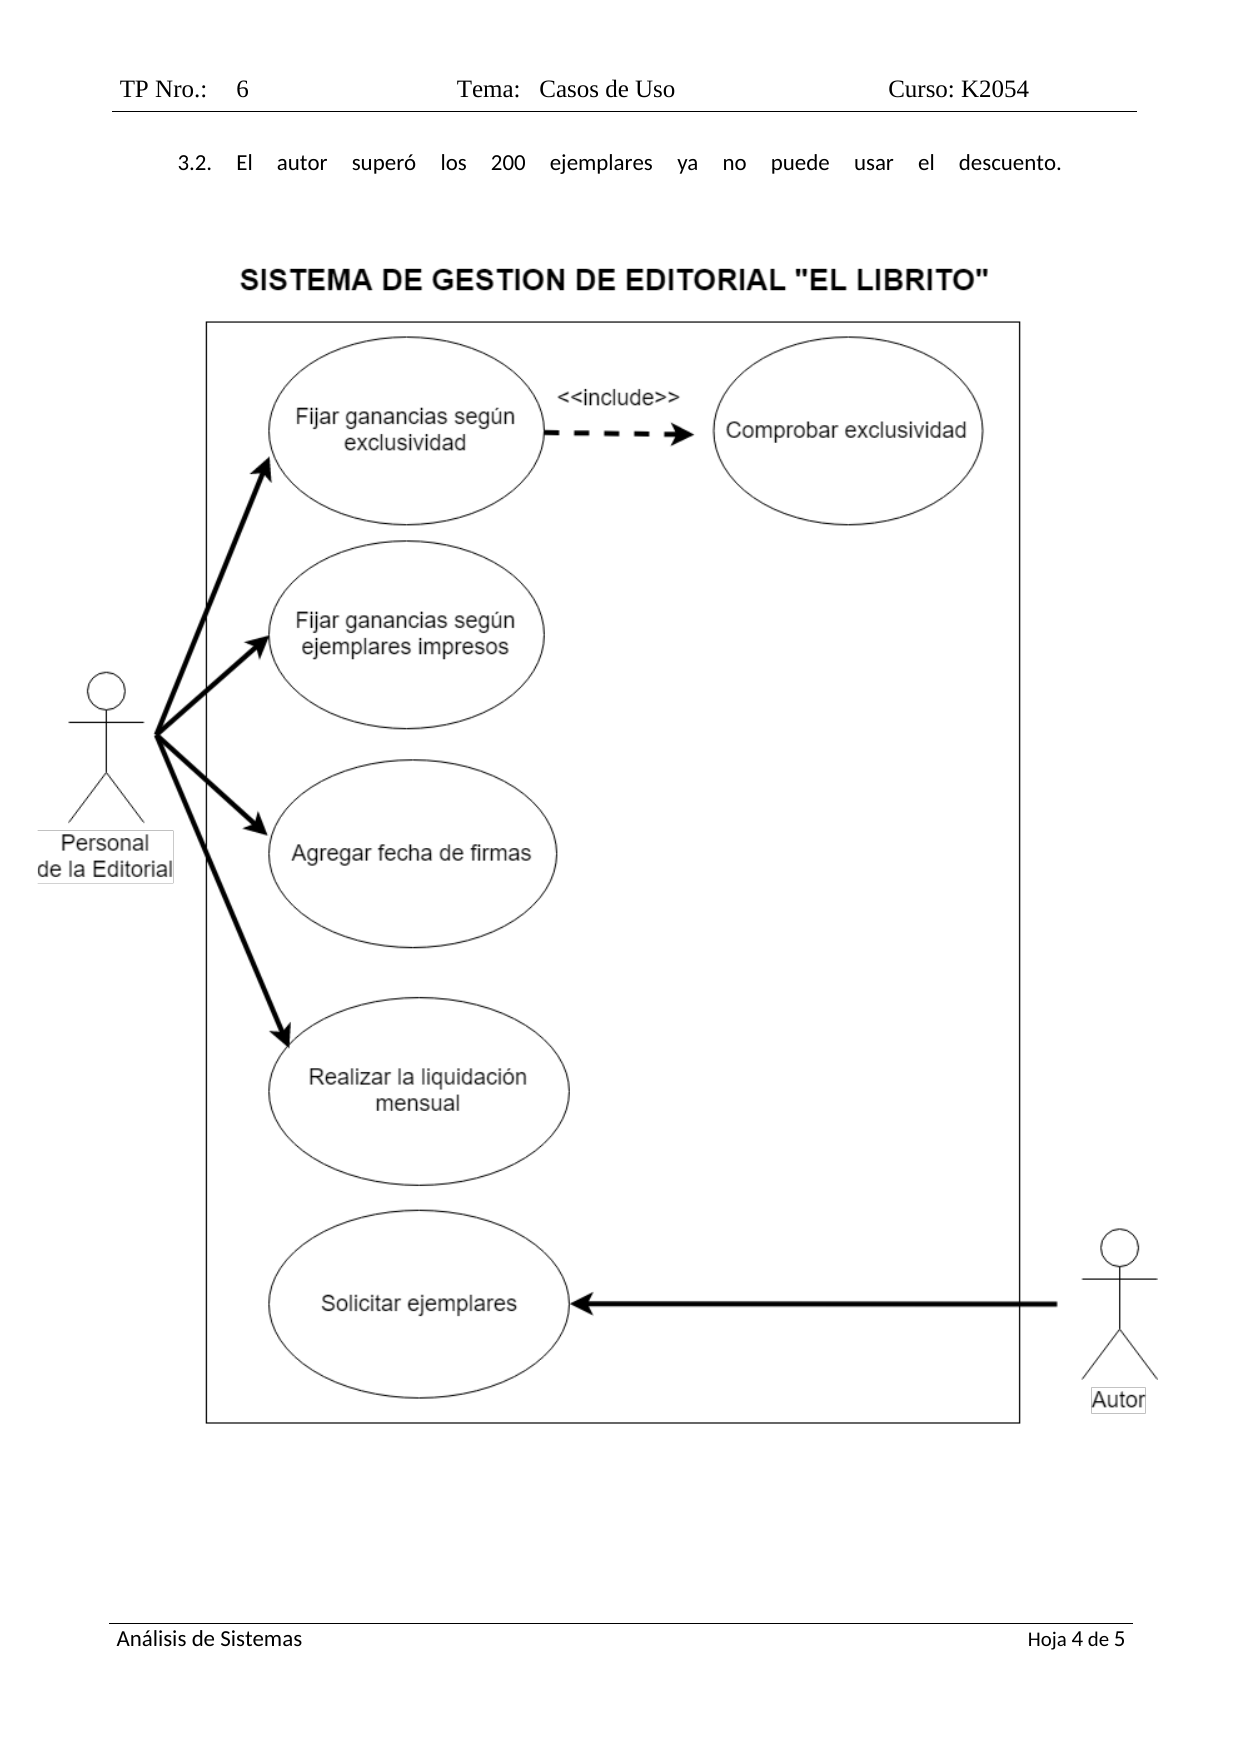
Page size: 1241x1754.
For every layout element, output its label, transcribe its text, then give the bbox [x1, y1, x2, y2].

picture [37, 259, 1158, 1425]
text 3.2. El autor superó los 200 ejemplares ya no puede usar el descuento. [177, 148, 1063, 206]
